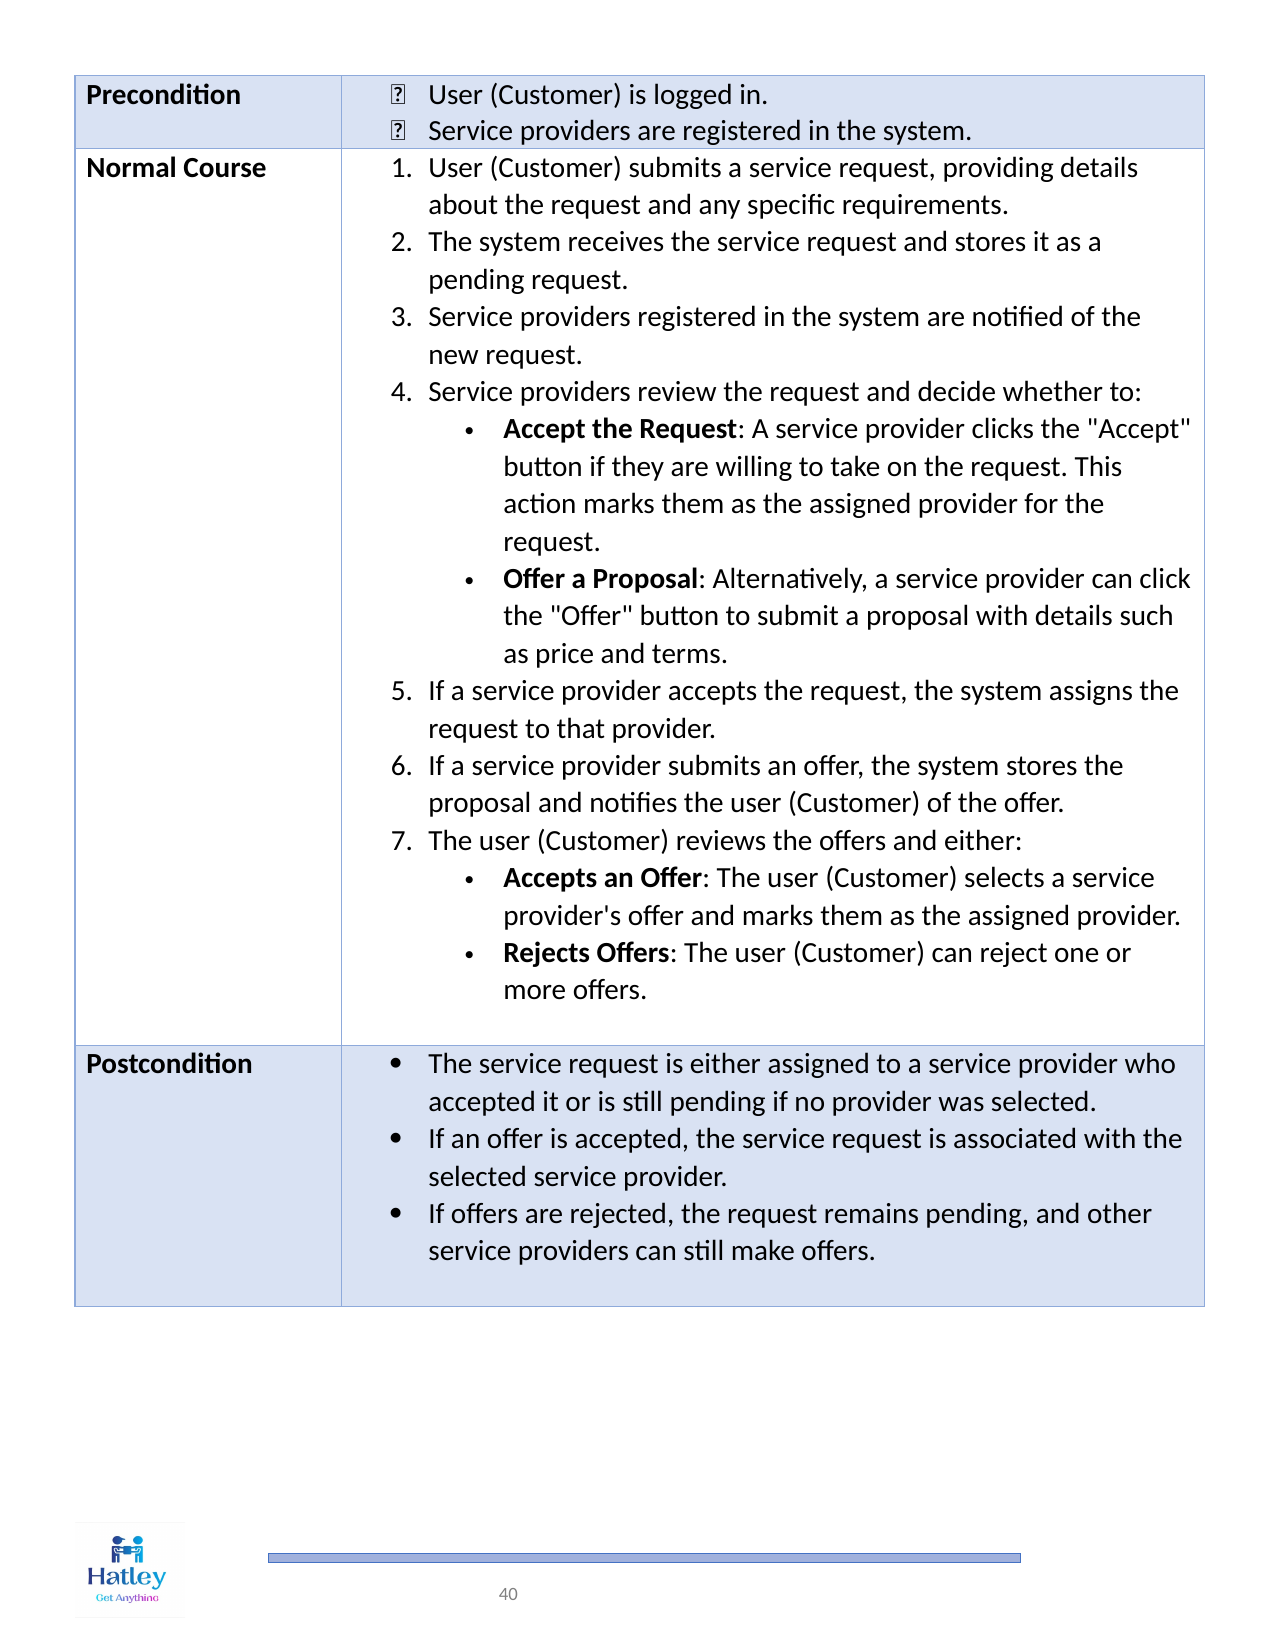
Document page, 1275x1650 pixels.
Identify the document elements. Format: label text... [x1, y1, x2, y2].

picture [75, 1522, 185, 1618]
table_cell Precondition [76, 76, 341, 148]
table_cell Normal Course [76, 149, 341, 1044]
table_cell Postcondition [76, 1046, 341, 1306]
table_cell User (Customer) submits a service request, providing details about the request and any specific requirements. The system receives the service request and stores it as a pending request. Service providers registered in the system are notified of the new request. Service providers review the request and decide whether to: Accept the Request: A service provider clicks the "Accept" button if they are willing to take on the request. This action marks them as the assigned provider for the request. Offer a Proposal: Alternatively, a service provider can click the "Offer" button to submit a proposal with details such as price and terms. If a service provider accepts the request, the system assigns the request to that provider. If a service provider submits an offer, the system stores the proposal and notifies the user (Customer) of the offer. The user (Customer) reviews the offers and either: Accepts an Offer: The user (Customer) selects a service provider's offer and marks them as the assigned provider. Rejects Offers: The user (Customer) can reject one or more offers. [342, 149, 1204, 1044]
table_cell The service request is either assigned to a service provider who accepted it or is still pending if no provider was selected. If an offer is accepted, the service request is associated with the selected service provider. If offers are rejected, the request remains pending, and other service providers can still make offers. [342, 1046, 1204, 1306]
table_cell User (Customer) is logged in. Service providers are registered in the system. [342, 76, 1204, 148]
